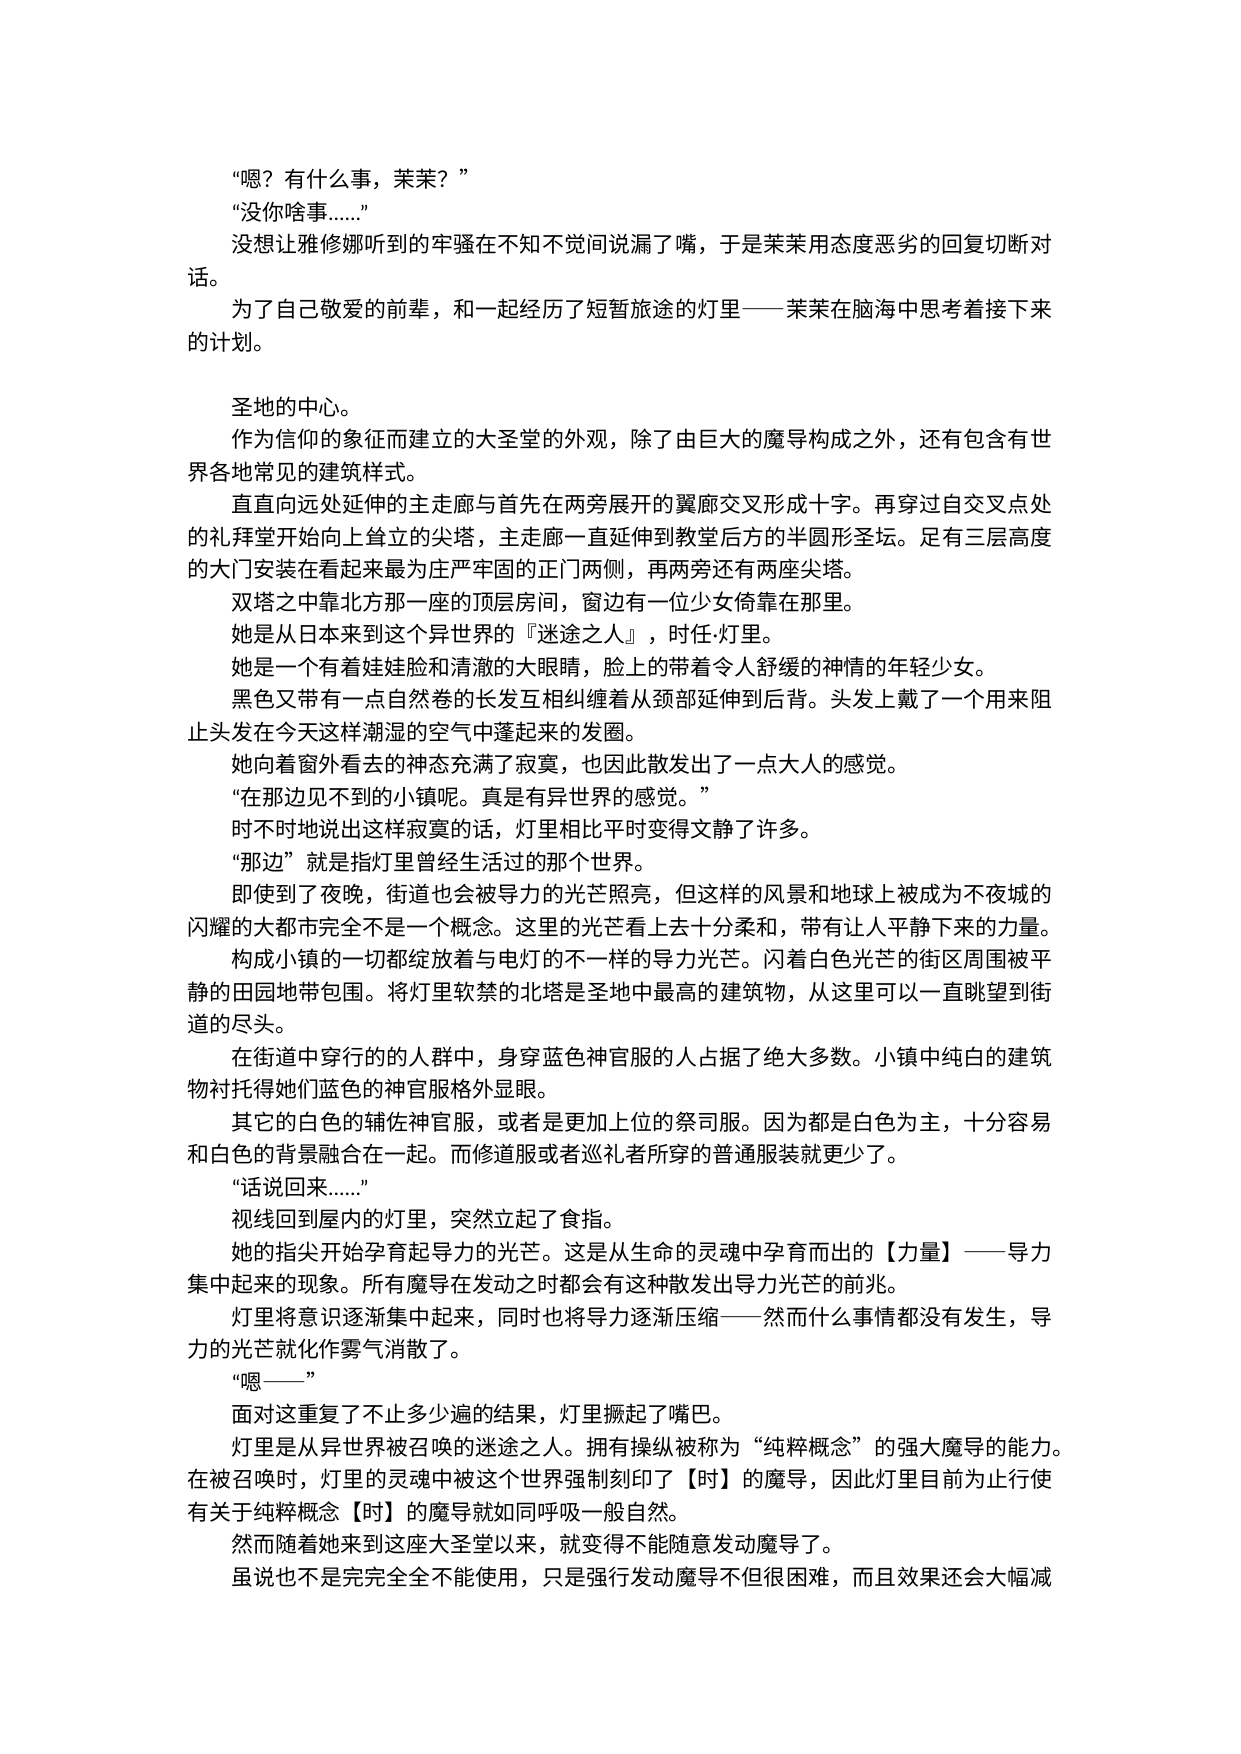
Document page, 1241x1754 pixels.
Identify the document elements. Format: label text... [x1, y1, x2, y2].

list 面对这重复了不止多少遍的结果，灯里撅起了嘴巴。 [187, 1397, 1053, 1429]
list 她是从日本来到这个异世界的『迷途之人』，时任·灯里。 [187, 617, 1053, 649]
list 即使到了夜晚，街道也会被导力的光芒照亮，但这样的风景和地球上被成为不夜城的闪耀的大都市完全不是一个概念。这里的光芒看上去十分柔和，带有让人平静下来的力量。 [187, 877, 1053, 942]
list 直直向远处延伸的主走廊与首先在两旁展开的翼廊交叉形成十字。再穿过自交叉点处的礼拜堂开始向上耸立的尖塔，主走廊一直延伸到教堂后方的半圆形圣坛。足有三层高度的大门安装在看起来最为庄严牢固的正门两侧，再两旁还有两座尖塔。 [187, 487, 1053, 584]
list “那边”就是指灯里曾经生活过的那个世界。 [187, 844, 1053, 877]
list 圣地的中心。 [187, 389, 1053, 422]
list 时不时地说出这样寂寞的话，灯里相比平时变得文静了许多。 [187, 812, 1053, 844]
list 灯里是从异世界被召唤的迷途之人。拥有操纵被称为“纯粹概念”的强大魔导的能力。在被召唤时，灯里的灵魂中被这个世界强制刻印了【时】的魔导，因此灯里目前为止行使有关于纯粹概念【时】的魔导就如同呼吸一般自然。 [187, 1429, 1053, 1527]
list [187, 1559, 1053, 1592]
list 为了自己敬爱的前辈，和一起经历了短暂旅途的灯里——茉茉在脑海中思考着接下来的计划。 [187, 292, 1053, 357]
list 然而随着她来到这座大圣堂以来，就变得不能随意发动魔导了。 [187, 1527, 1053, 1559]
list 没想让雅修娜听到的牢骚在不知不觉间说漏了嘴，于是茉茉用态度恶劣的回复切断对话。 [187, 227, 1053, 292]
list 作为信仰的象征而建立的大圣堂的外观，除了由巨大的魔导构成之外，还有包含有世界各地常见的建筑样式。 [187, 422, 1053, 487]
list “话说回来......” [187, 1169, 1053, 1202]
list 在街道中穿行的的人群中，身穿蓝色神官服的人占据了绝大多数。小镇中纯白的建筑物衬托得她们蓝色的神官服格外显眼。 [187, 1039, 1053, 1104]
list 黑色又带有一点自然卷的长发互相纠缠着从颈部延伸到后背。头发上戴了一个用来阻止头发在今天这样潮湿的空气中蓬起来的发圈。 [187, 682, 1053, 747]
list 她向着窗外看去的神态充满了寂寞，也因此散发出了一点大人的感觉。 [187, 747, 1053, 779]
list 她是一个有着娃娃脸和清澈的大眼睛，脸上的带着令人舒缓的神情的年轻少女。 [187, 649, 1053, 682]
list “在那边见不到的小镇呢。真是有异世界的感觉。” [187, 779, 1053, 812]
list 双塔之中靠北方那一座的顶层房间，窗边有一位少女倚靠在那里。 [187, 584, 1053, 617]
list 视线回到屋内的灯里，突然立起了食指。 [187, 1202, 1053, 1234]
list “嗯？有什么事，茉茉？” [187, 162, 1053, 194]
list “没你啥事......” [187, 194, 1053, 227]
list 其它的白色的辅佐神官服，或者是更加上位的祭司服。因为都是白色为主，十分容易和白色的背景融合在一起。而修道服或者巡礼者所穿的普通服装就更少了。 [187, 1104, 1053, 1169]
list 她的指尖开始孕育起导力的光芒。这是从生命的灵魂中孕育而出的【力量】——导力集中起来的现象。所有魔导在发动之时都会有这种散发出导力光芒的前兆。 [187, 1234, 1053, 1299]
list 灯里将意识逐渐集中起来，同时也将导力逐渐压缩——然而什么事情都没有发生，导力的光芒就化作雾气消散了。 [187, 1299, 1053, 1364]
list 构成小镇的一切都绽放着与电灯的不一样的导力光芒。闪着白色光芒的街区周围被平静的田园地带包围。将灯里软禁的北塔是圣地中最高的建筑物，从这里可以一直眺望到街道的尽头。 [187, 942, 1053, 1039]
list “嗯——” [187, 1364, 1053, 1397]
